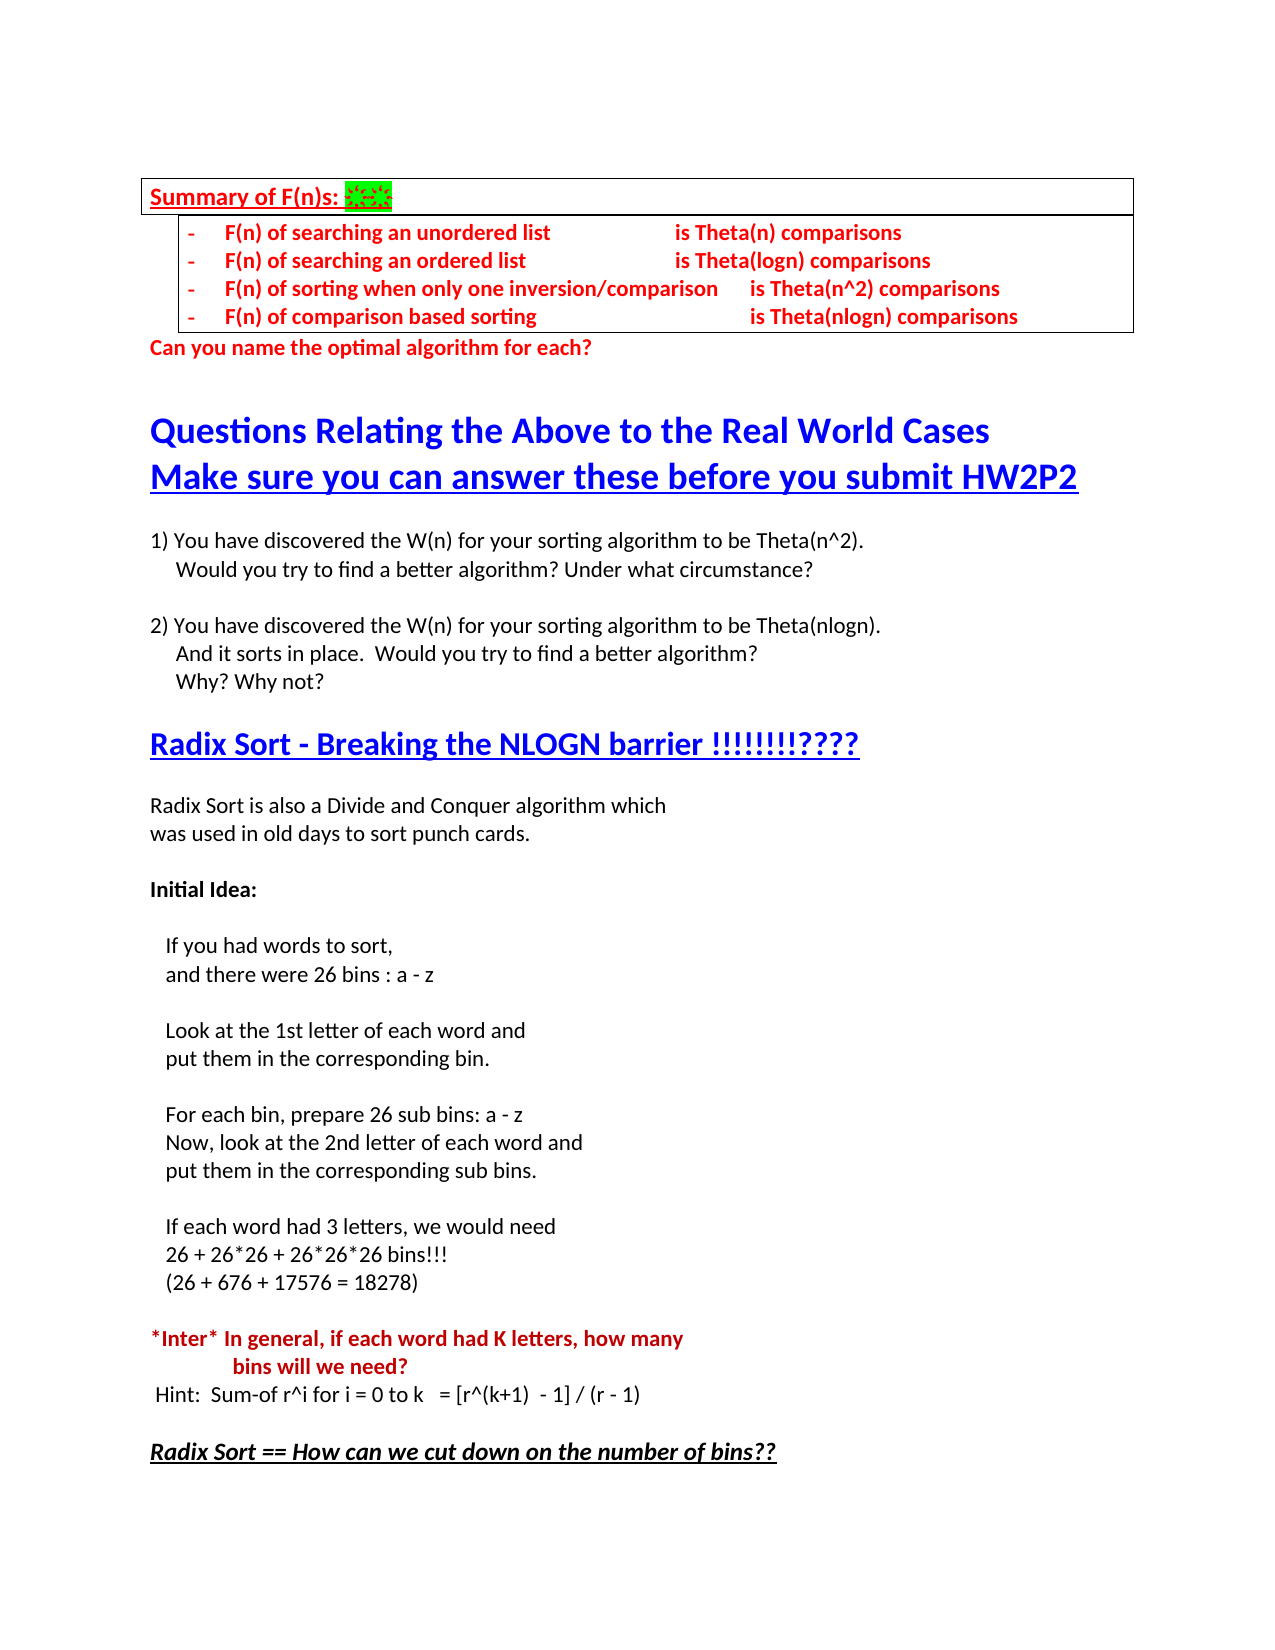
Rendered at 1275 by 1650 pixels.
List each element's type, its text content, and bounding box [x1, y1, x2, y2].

text Radix Sort is also a Divide and Conquer algorithm which [150, 792, 1125, 819]
text 1) You have discovered the W(n) for your sorting algorithm to be Theta(n^2). [150, 527, 1125, 555]
text *Inter* In general, if each word had K letters, how many [150, 1324, 1125, 1352]
text Make sure you can answer these before you submit HW2P2 [150, 453, 1125, 499]
text If each word had 3 letters, we would need [150, 1212, 1125, 1240]
list F(n) of searching an ordered list is Theta(logn) comparisons [179, 243, 1133, 271]
text Initial Idea: [150, 876, 1125, 904]
list F(n) of searching an unordered list is Theta(n) comparisons [179, 216, 1133, 243]
text Summary of F(n)s: ҉҉ [142, 179, 1133, 214]
text If you had words to sort, [150, 932, 1125, 960]
text was used in old days to sort punch cards. [150, 819, 1125, 848]
text And it sorts in place. Would you try to find a better algorithm? [150, 639, 1125, 667]
text Why? Why not? [150, 667, 1125, 695]
text put them in the corresponding sub bins. [150, 1156, 1125, 1184]
text For each bin, prepare 26 sub bins: a - z [150, 1100, 1125, 1128]
text Questions Relating the Above to the Real World Cases [150, 407, 1125, 453]
text Look at the 1st letter of each word and [150, 1016, 1125, 1044]
text 26 + 26*26 + 26*26*26 bins!!! [150, 1240, 1125, 1268]
text put them in the corresponding bin. [150, 1044, 1125, 1072]
text bins will we need? [150, 1352, 1125, 1380]
text and there were 26 bins : a - z [150, 960, 1125, 988]
text 2) You have discovered the W(n) for your sorting algorithm to be Theta(nlogn). [150, 611, 1125, 639]
text Would you try to find a better algorithm? Under what circumstance? [150, 555, 1125, 583]
text Can you name the optimal algorithm for each? [150, 333, 1125, 361]
list F(n) of comparison based sorting is Theta(nlogn) comparisons [179, 299, 1133, 332]
text (26 + 676 + 17576 = 18278) [150, 1268, 1125, 1296]
text Radix Sort - Breaking the NLOGN barrier !!!!!!!!???? [150, 723, 1125, 763]
text Hint: Sum-of r^i for i = 0 to k = [r^(k+1) - 1] / (r - 1) [150, 1380, 1125, 1408]
text Radix Sort == How can we cut down on the number of bins?? [150, 1436, 1125, 1467]
text Now, look at the 2nd letter of each word and [150, 1128, 1125, 1156]
list F(n) of sorting when only one inversion/comparison is Theta(n^2) comparisons [179, 271, 1133, 299]
